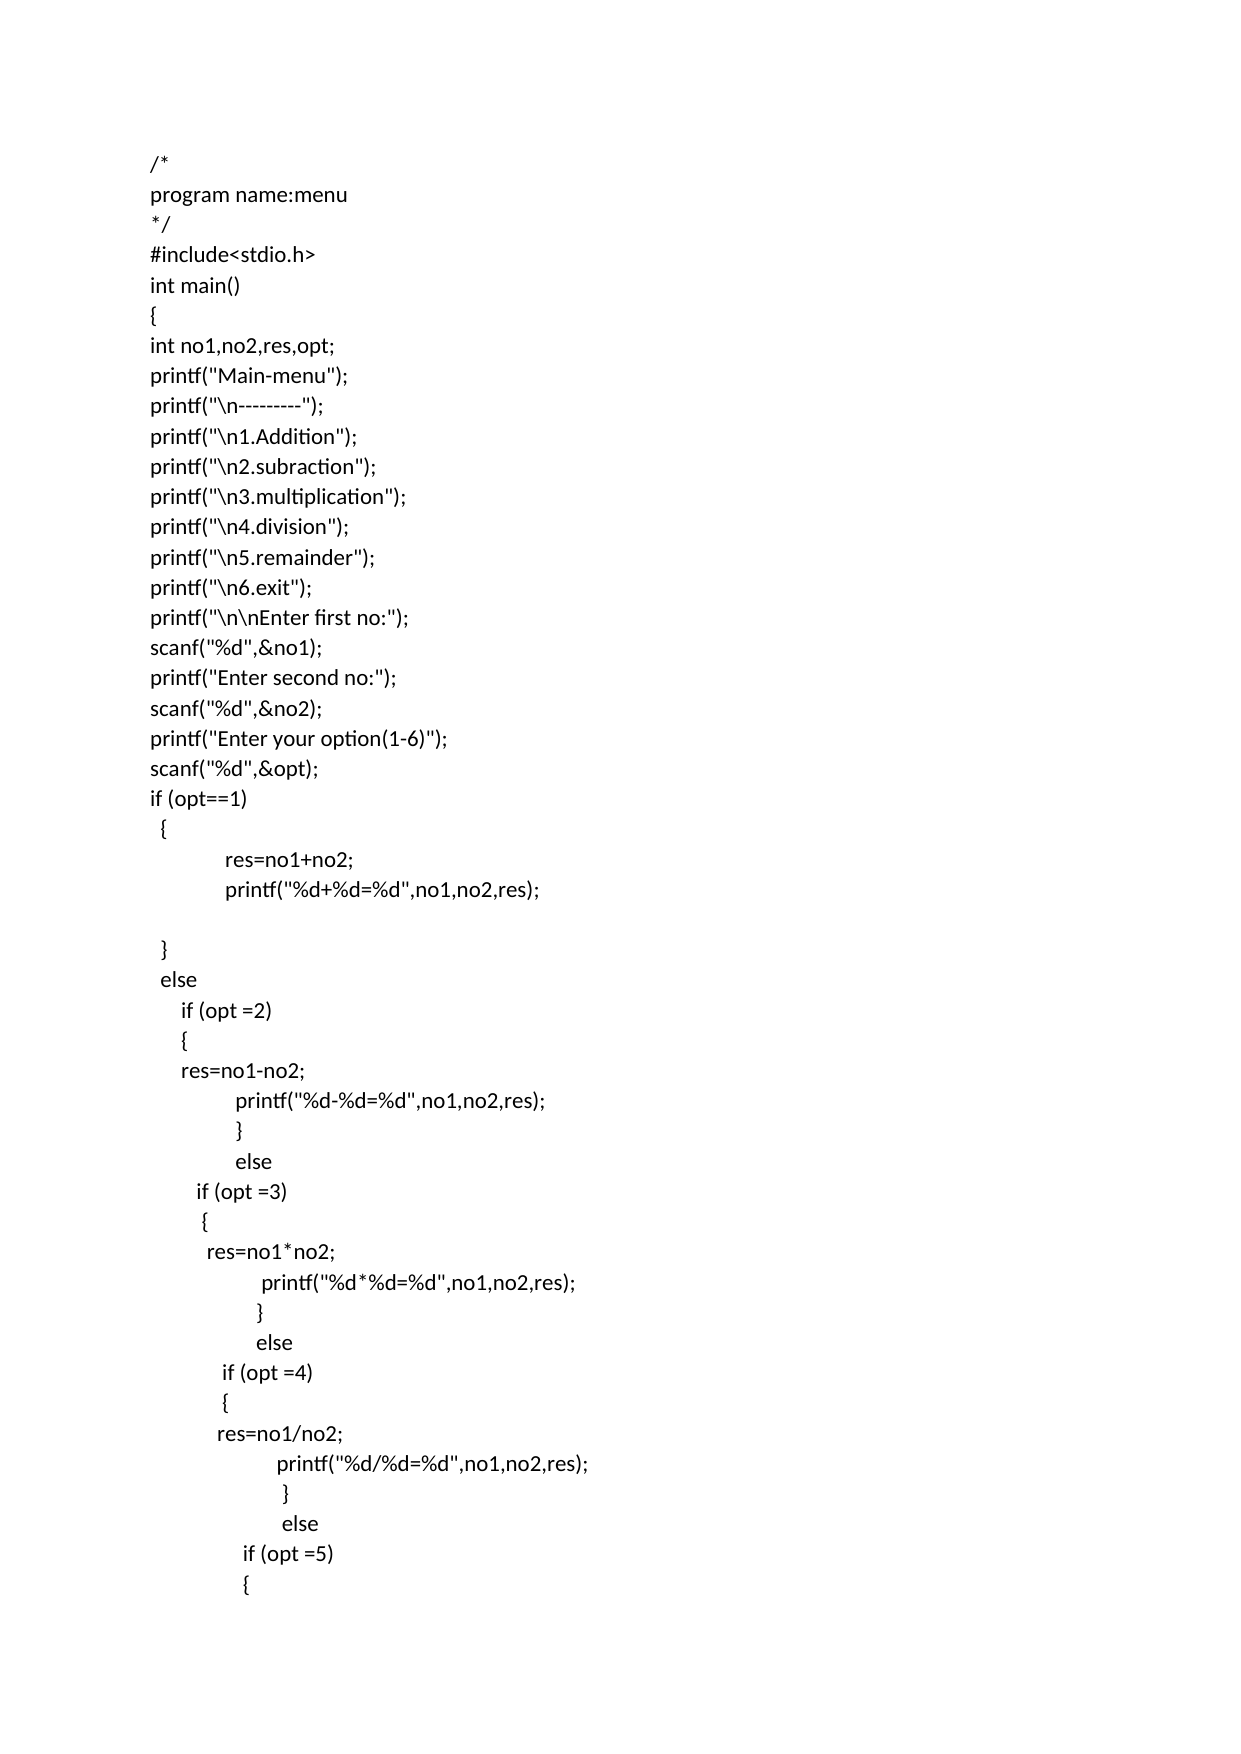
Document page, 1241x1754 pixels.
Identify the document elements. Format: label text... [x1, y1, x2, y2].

text printf("%d*%d=%d",no1,no2,res); [150, 1268, 1090, 1296]
text printf("%d/%d=%d",no1,no2,res); [150, 1449, 1090, 1477]
text } [150, 1298, 1090, 1326]
text else [150, 1328, 1090, 1356]
text { [150, 1388, 1090, 1417]
text { [150, 1570, 1090, 1598]
text scanf("%d",&opt); [150, 754, 1090, 782]
text */ [150, 210, 1090, 238]
text res=no1-no2; [150, 1056, 1090, 1084]
text printf("\n\nEnter first no:"); [150, 603, 1090, 631]
text printf("\n6.exit"); [150, 573, 1090, 601]
text printf("Enter second no:"); [150, 663, 1090, 692]
text scanf("%d",&no2); [150, 694, 1090, 722]
text } [150, 1479, 1090, 1507]
text printf("\n2.subraction"); [150, 452, 1090, 480]
text printf("%d-%d=%d",no1,no2,res); [150, 1086, 1090, 1114]
text if (opt =2) [150, 996, 1090, 1024]
text if (opt =3) [150, 1177, 1090, 1205]
text printf("%d+%d=%d",no1,no2,res); [150, 875, 1090, 903]
text res=no1+no2; [150, 845, 1090, 873]
text program name:menu [150, 180, 1090, 208]
text { [150, 1026, 1090, 1054]
text if (opt =5) [150, 1539, 1090, 1568]
text printf("Enter your option(1-6)"); [150, 724, 1090, 752]
text printf("\n4.division"); [150, 512, 1090, 541]
text int main() [150, 271, 1090, 299]
text res=no1/no2; [150, 1419, 1090, 1447]
text printf("\n3.multiplication"); [150, 482, 1090, 510]
text int no1,no2,res,opt; [150, 331, 1090, 359]
text res=no1*no2; [150, 1237, 1090, 1266]
text printf("\n---------"); [150, 392, 1090, 420]
text else [150, 966, 1090, 994]
text else [150, 1509, 1090, 1537]
text } [150, 1117, 1090, 1145]
text #include<stdio.h> [150, 241, 1090, 269]
text { [150, 814, 1090, 843]
text } [150, 935, 1090, 963]
text if (opt==1) [150, 784, 1090, 812]
text else [150, 1147, 1090, 1175]
text printf("\n1.Addition"); [150, 422, 1090, 450]
text { [150, 1207, 1090, 1235]
text scanf("%d",&no1); [150, 633, 1090, 661]
text /* [150, 150, 1090, 178]
text if (opt =4) [150, 1358, 1090, 1386]
text printf("Main-menu"); [150, 361, 1090, 389]
text { [150, 301, 1090, 329]
text printf("\n5.remainder"); [150, 543, 1090, 571]
